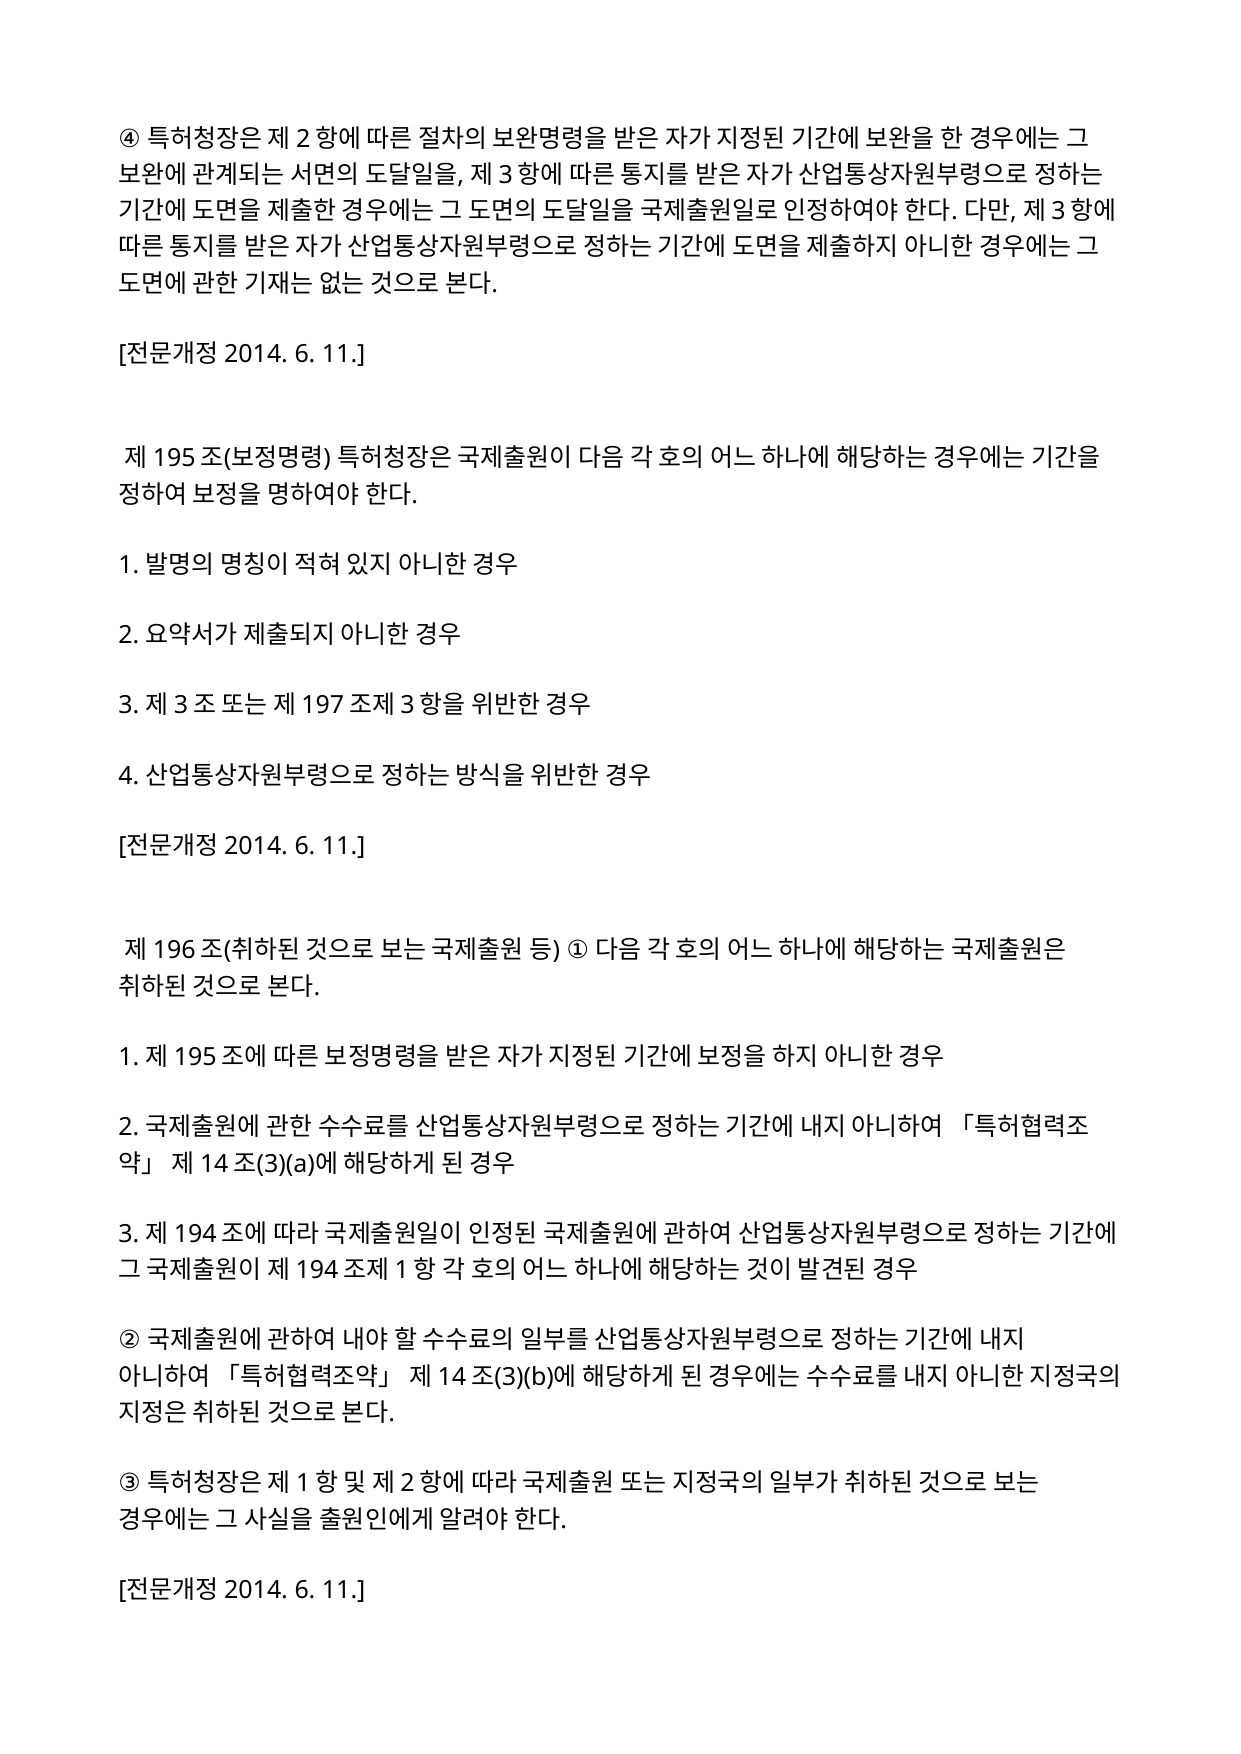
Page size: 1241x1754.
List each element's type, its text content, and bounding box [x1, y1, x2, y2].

text 1. 제195조에 따른 보정명령을 받은 자가 지정된 기간에 보정을 하지 아니한 경우 [118, 1037, 1122, 1073]
text 3. 제3조 또는 제197조제3항을 위반한 경우 [118, 685, 1122, 721]
text ② 국제출원에 관하여 내야 할 수수료의 일부를 산업통상자원부령으로 정하는 기간에 내지 아니하여 「특허협력조약」 제14조(3)(b)에 해당하게 된 경우에는 수수료를 내지 아니한 지정국의 지정은 취하된 것으로 본다. [118, 1320, 1122, 1429]
text 2. 요약서가 제출되지 아니한 경우 [118, 615, 1122, 651]
text 제196조(취하된 것으로 보는 국제출원 등) ① 다음 각 호의 어느 하나에 해당하는 국제출원은 취하된 것으로 본다. [118, 930, 1122, 1002]
text 3. 제194조에 따라 국제출원일이 인정된 국제출원에 관하여 산업통상자원부령으로 정하는 기간에 그 국제출원이 제194조제1항 각 호의 어느 하나에 해당하는 것이 발견된 경우 [118, 1213, 1122, 1286]
text 2. 국제출원에 관한 수수료를 산업통상자원부령으로 정하는 기간에 내지 아니하여 「특허협력조약」 제14조(3)(a)에 해당하게 된 경우 [118, 1107, 1122, 1179]
text ④ 특허청장은 제2항에 따른 절차의 보완명령을 받은 자가 지정된 기간에 보완을 한 경우에는 그 보완에 관계되는 서면의 도달일을, 제3항에 따른 통지를 받은 자가 산업통상자원부령으로 정하는 기간에 도면을 제출한 경우에는 그 도면의 도달일을 국제출원일로 인정하여야 한다. 다만, 제3항에 따른 통지를 받은 자가 산업통상자원부령으로 정하는 기간에 도면을 제출하지 아니한 경우에는 그 도면에 관한 기재는 없는 것으로 본다. [118, 118, 1122, 299]
text [전문개정 2014. 6. 11.] [118, 1569, 1122, 1606]
text [전문개정 2014. 6. 11.] [118, 333, 1122, 370]
text [전문개정 2014. 6. 11.] [118, 826, 1122, 862]
text ③ 특허청장은 제1항 및 제2항에 따라 국제출원 또는 지정국의 일부가 취하된 것으로 보는 경우에는 그 사실을 출원인에게 알려야 한다. [118, 1463, 1122, 1535]
text 1. 발명의 명칭이 적혀 있지 아니한 경우 [118, 544, 1122, 581]
text 4. 산업통상자원부령으로 정하는 방식을 위반한 경우 [118, 755, 1122, 792]
text 제195조(보정명령) 특허청장은 국제출원이 다음 각 호의 어느 하나에 해당하는 경우에는 기간을 정하여 보정을 명하여야 한다. [118, 438, 1122, 510]
